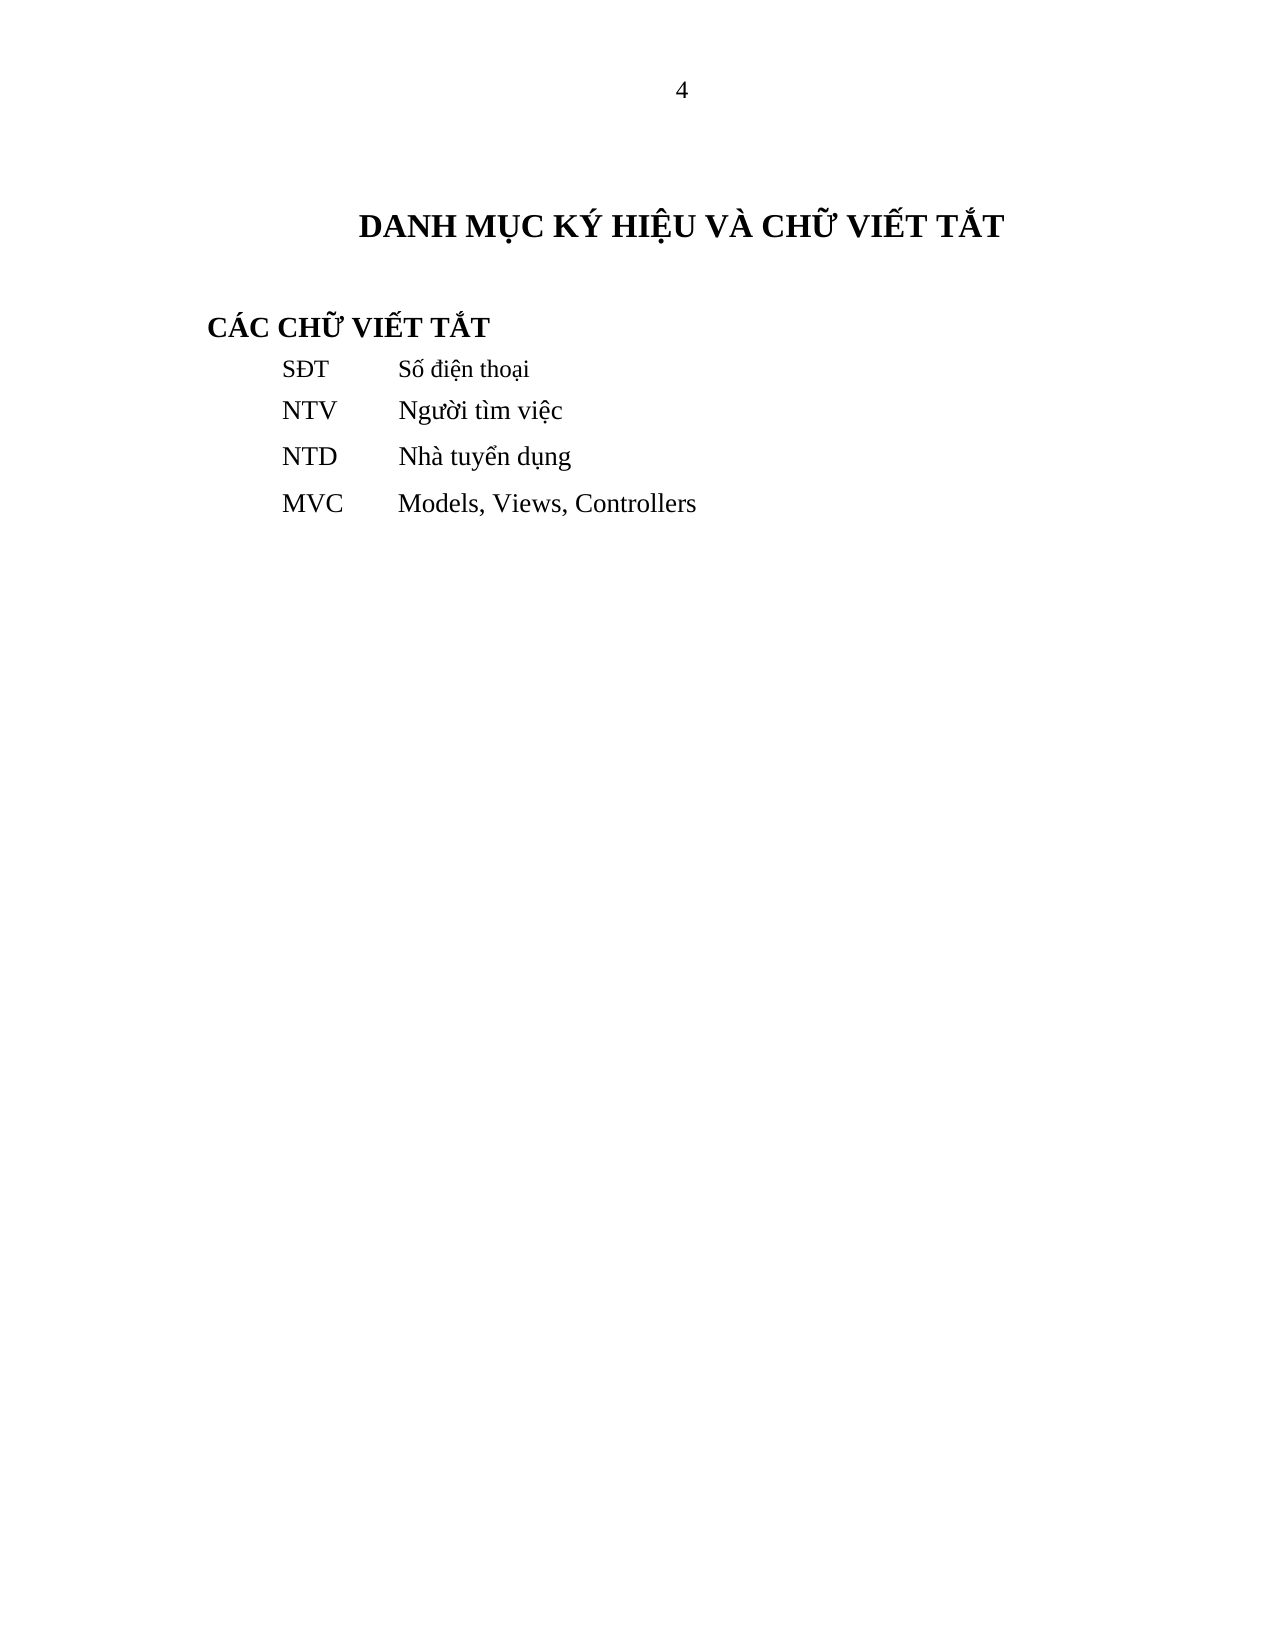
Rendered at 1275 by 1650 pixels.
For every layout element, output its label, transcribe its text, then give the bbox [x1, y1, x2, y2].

text MVC Models, Views, Controllers [207, 487, 1157, 518]
text NTD Nhà tuyển dụng [207, 441, 1157, 472]
text CÁC CHỮ VIẾT TẮT [207, 310, 1157, 343]
text DANH MỤC KÝ HIỆU VÀ CHỮ VIẾT TẮT [207, 207, 1157, 245]
text NTV Người tìm việc [207, 394, 1157, 425]
text SĐT Số điện thoại [207, 354, 1157, 383]
